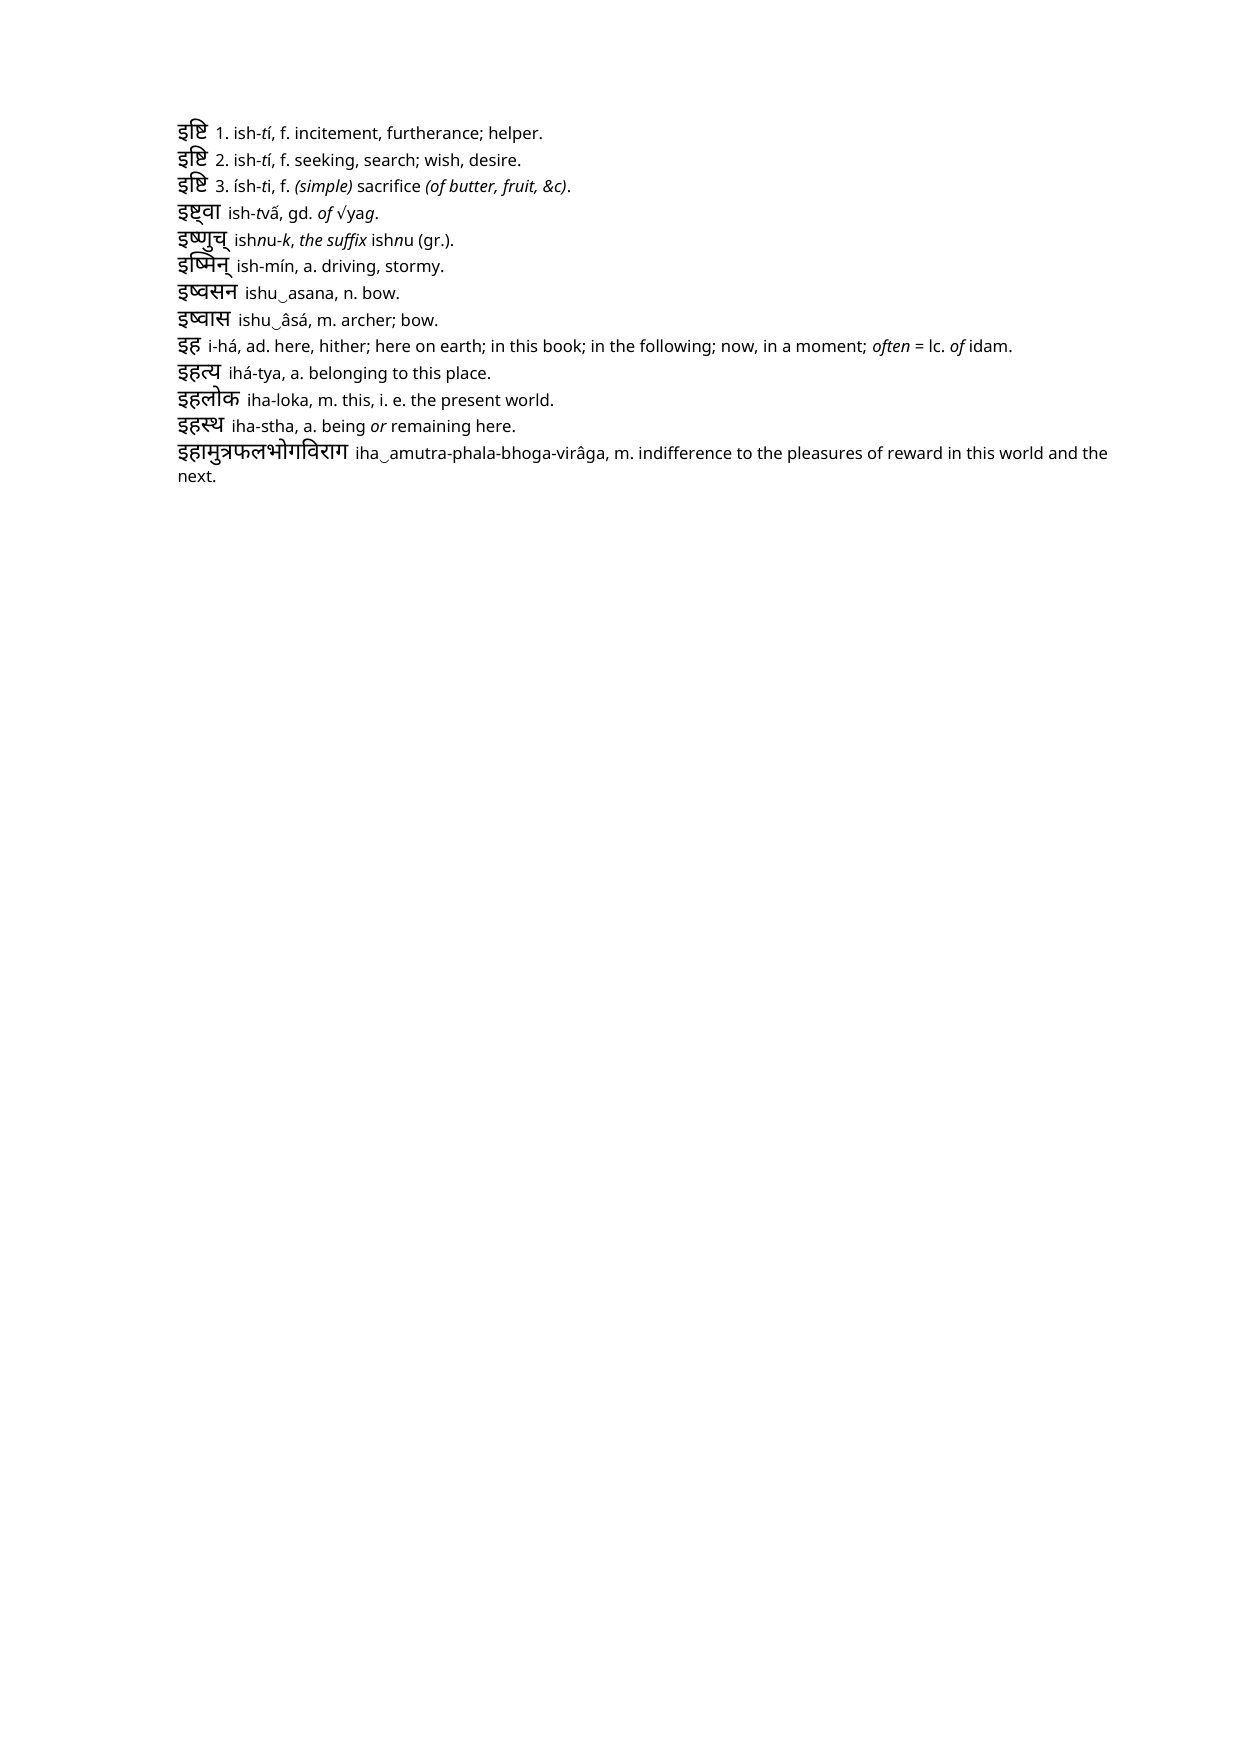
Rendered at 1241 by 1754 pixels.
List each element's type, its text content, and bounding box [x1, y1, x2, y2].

text इष्मिन् ish-mín, a. driving, stormy. इष्वसन ishu‿asana, n. bow. इष्वास ishu‿âsá, m. archer; bow. इह i-há, ad. here, hither; here on earth; in this book; in the following; now, in a moment; often = lc. of idam. इहत्य ihá-tya, a. belonging to this place. इहलोक iha-loka, m. this, i. e. the present world. इहस्थ iha-stha, a. being or remaining here. इहामुत्रफलभोगविराग iha‿amutra-phala-bhoga-virâga, m. indifference to the pleasures of reward in this world and the next. [177, 251, 1152, 487]
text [177, 118, 1152, 251]
